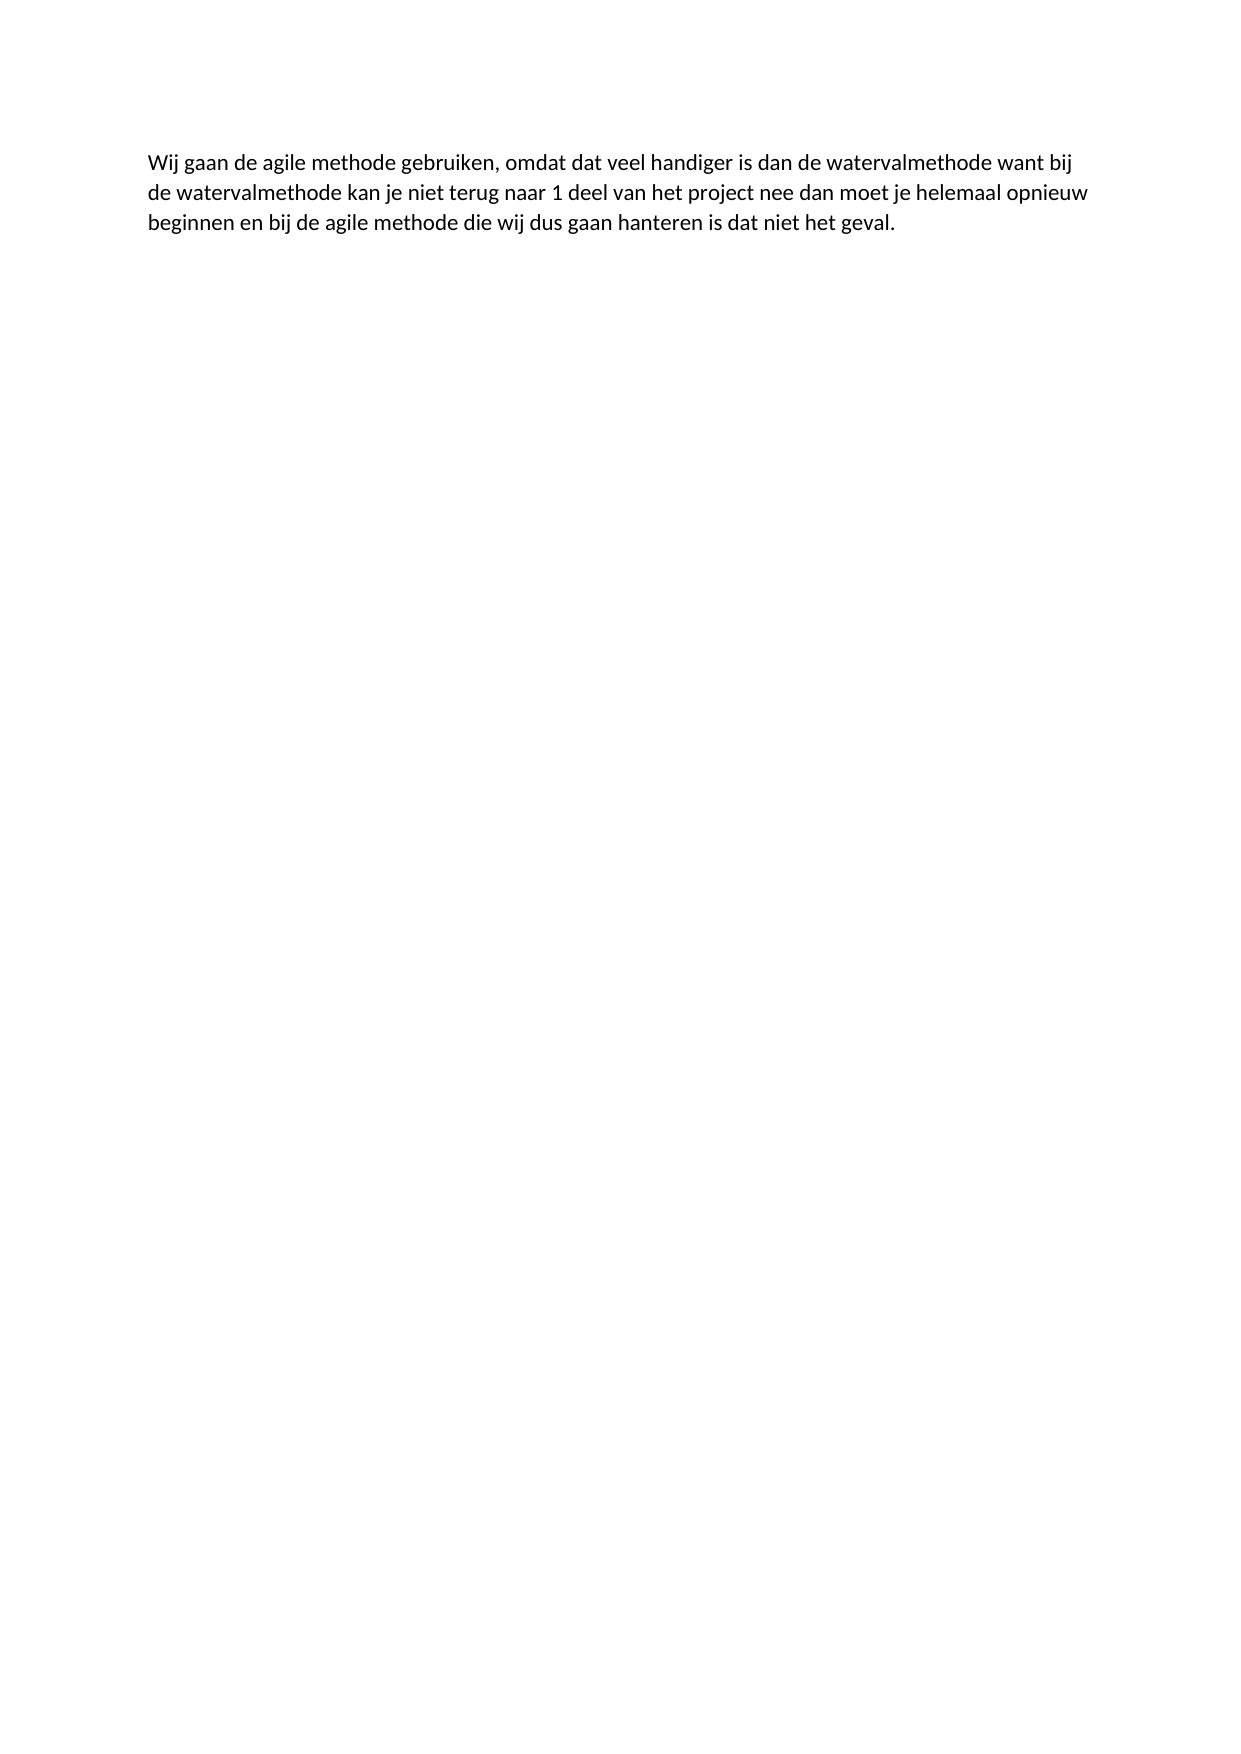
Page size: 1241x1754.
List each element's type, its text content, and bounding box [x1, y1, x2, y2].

text Wij gaan de agile methode gebruiken, omdat dat veel handiger is dan de watervalmethode want bij de watervalmethode kan je niet terug naar 1 deel van het project nee dan moet je helemaal opnieuw beginnen en bij de agile methode die wij dus gaan hanteren is dat niet het geval. [148, 148, 1093, 236]
